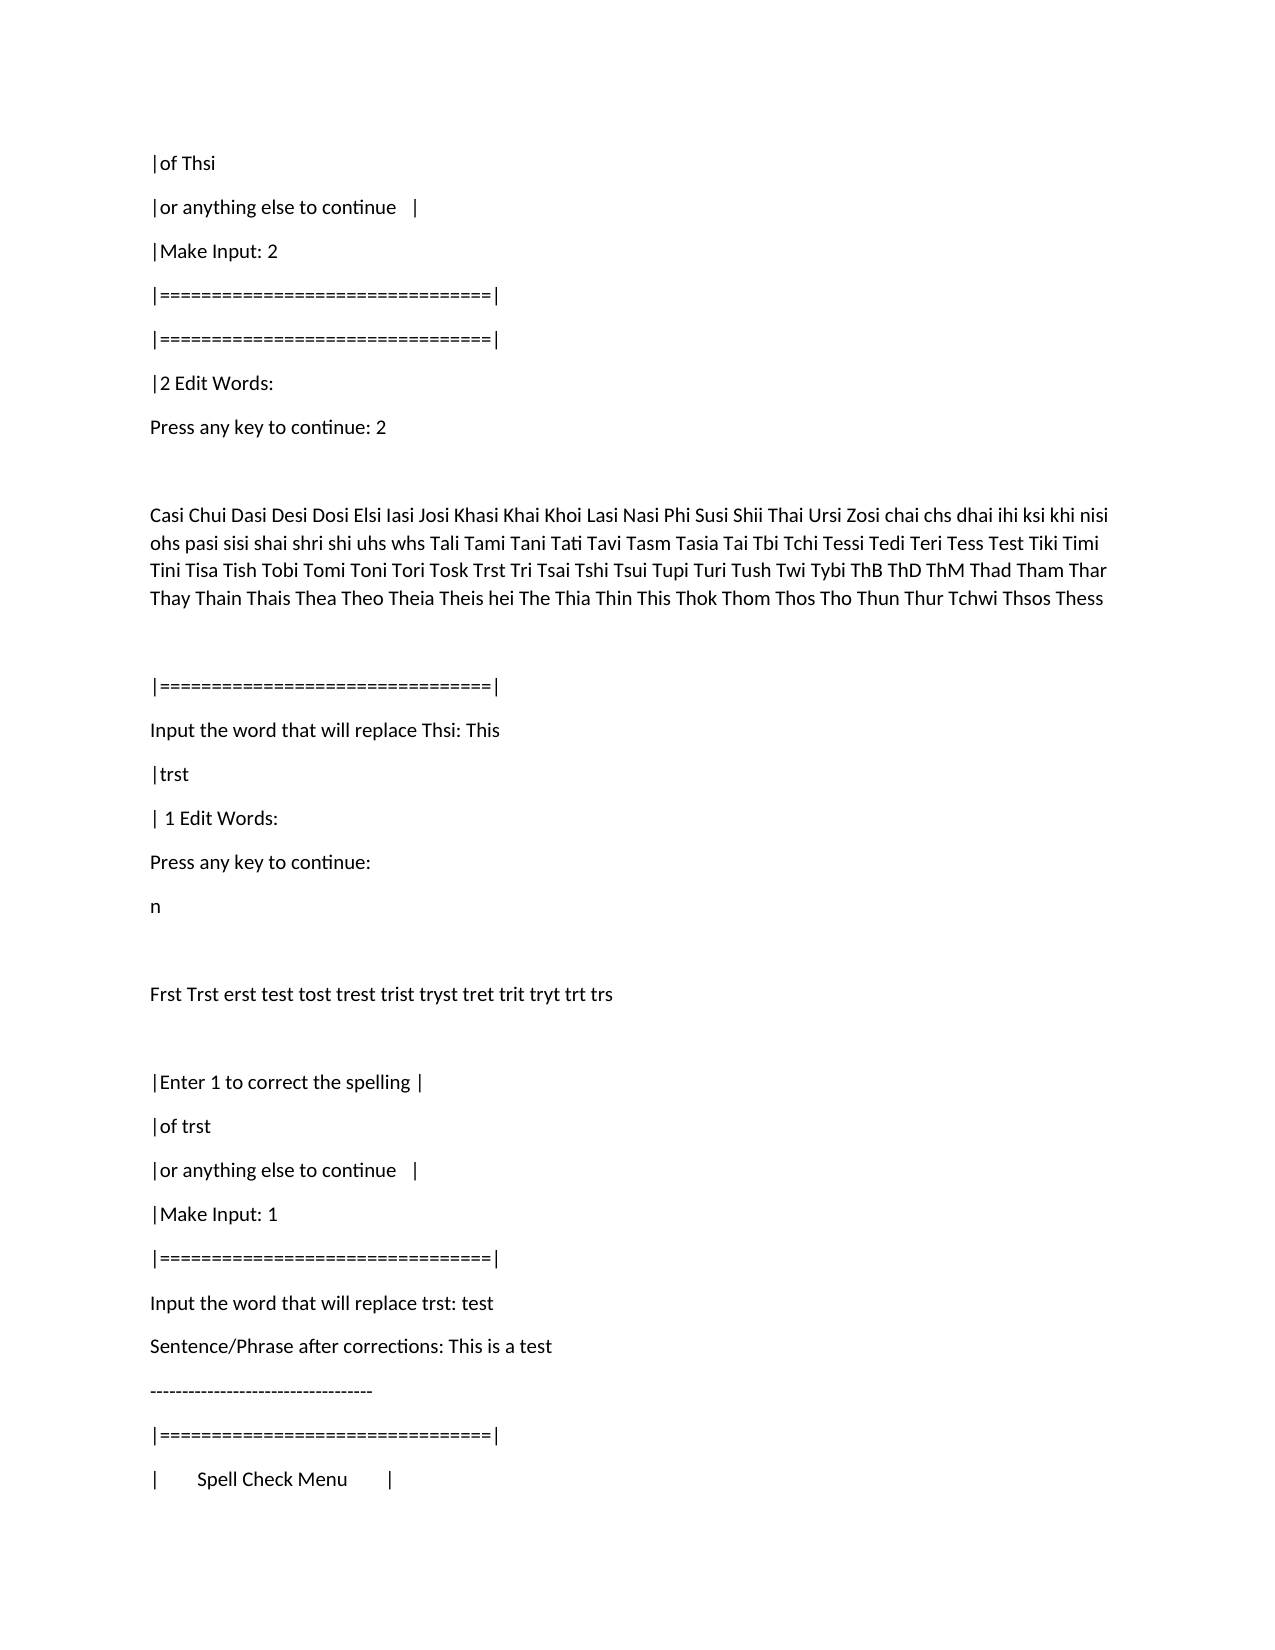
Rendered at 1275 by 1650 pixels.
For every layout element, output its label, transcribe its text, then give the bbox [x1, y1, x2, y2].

text |of trst [150, 1113, 1125, 1139]
text | 1 Edit Words: [150, 805, 1125, 830]
text |================================| [150, 1246, 1125, 1271]
text |Make Input: 1 [150, 1202, 1125, 1227]
text |trst [150, 761, 1125, 786]
text |Enter 1 to correct the spelling | [150, 1069, 1125, 1095]
text |2 Edit Words: [150, 370, 1125, 396]
text ----------------------------------- [150, 1378, 1125, 1403]
text n [150, 893, 1125, 918]
text Casi Chui Dasi Desi Dosi Elsi Iasi Josi Khasi Khai Khoi Lasi Nasi Phi Susi Shii Thai Ursi Zosi chai chs dhai ihi ksi khi nisi ohs pasi sisi shai shri shi uhs whs Tali Tami Tani Tati Tavi Tasm Tasia Tai Tbi Tchi Tessi Tedi Teri Tess Test Tiki Timi Tini Tisa Tish Tobi Tomi Toni Tori Tosk Trst Tri Tsai Tshi Tsui Tupi Turi Tush Twi Tybi ThB ThD ThM Thad Tham Thar Thay Thain Thais Thea Theo Theia Theis hei The Thia Thin This Thok Thom Thos Tho Thun Thur Tchwi Thsos Thess [150, 502, 1125, 610]
text |================================| [150, 673, 1125, 698]
text |or anything else to continue | [150, 194, 1125, 219]
text Frst Trst erst test tost trest trist tryst tret trit tryt trt trs [150, 981, 1125, 1007]
text |================================| [150, 326, 1125, 352]
text |of Thsi [150, 150, 1125, 175]
text Press any key to continue: 2 [150, 414, 1125, 440]
text |================================| [150, 282, 1125, 308]
text Press any key to continue: [150, 849, 1125, 874]
text |================================| [150, 1422, 1125, 1447]
text Input the word that will replace Thsi: This [150, 717, 1125, 742]
text | Spell Check Menu | [150, 1466, 1125, 1491]
text |or anything else to continue | [150, 1157, 1125, 1183]
text Input the word that will replace trst: test [150, 1290, 1125, 1315]
text |Make Input: 2 [150, 238, 1125, 263]
text Sentence/Phrase after corrections: This is a test [150, 1334, 1125, 1359]
